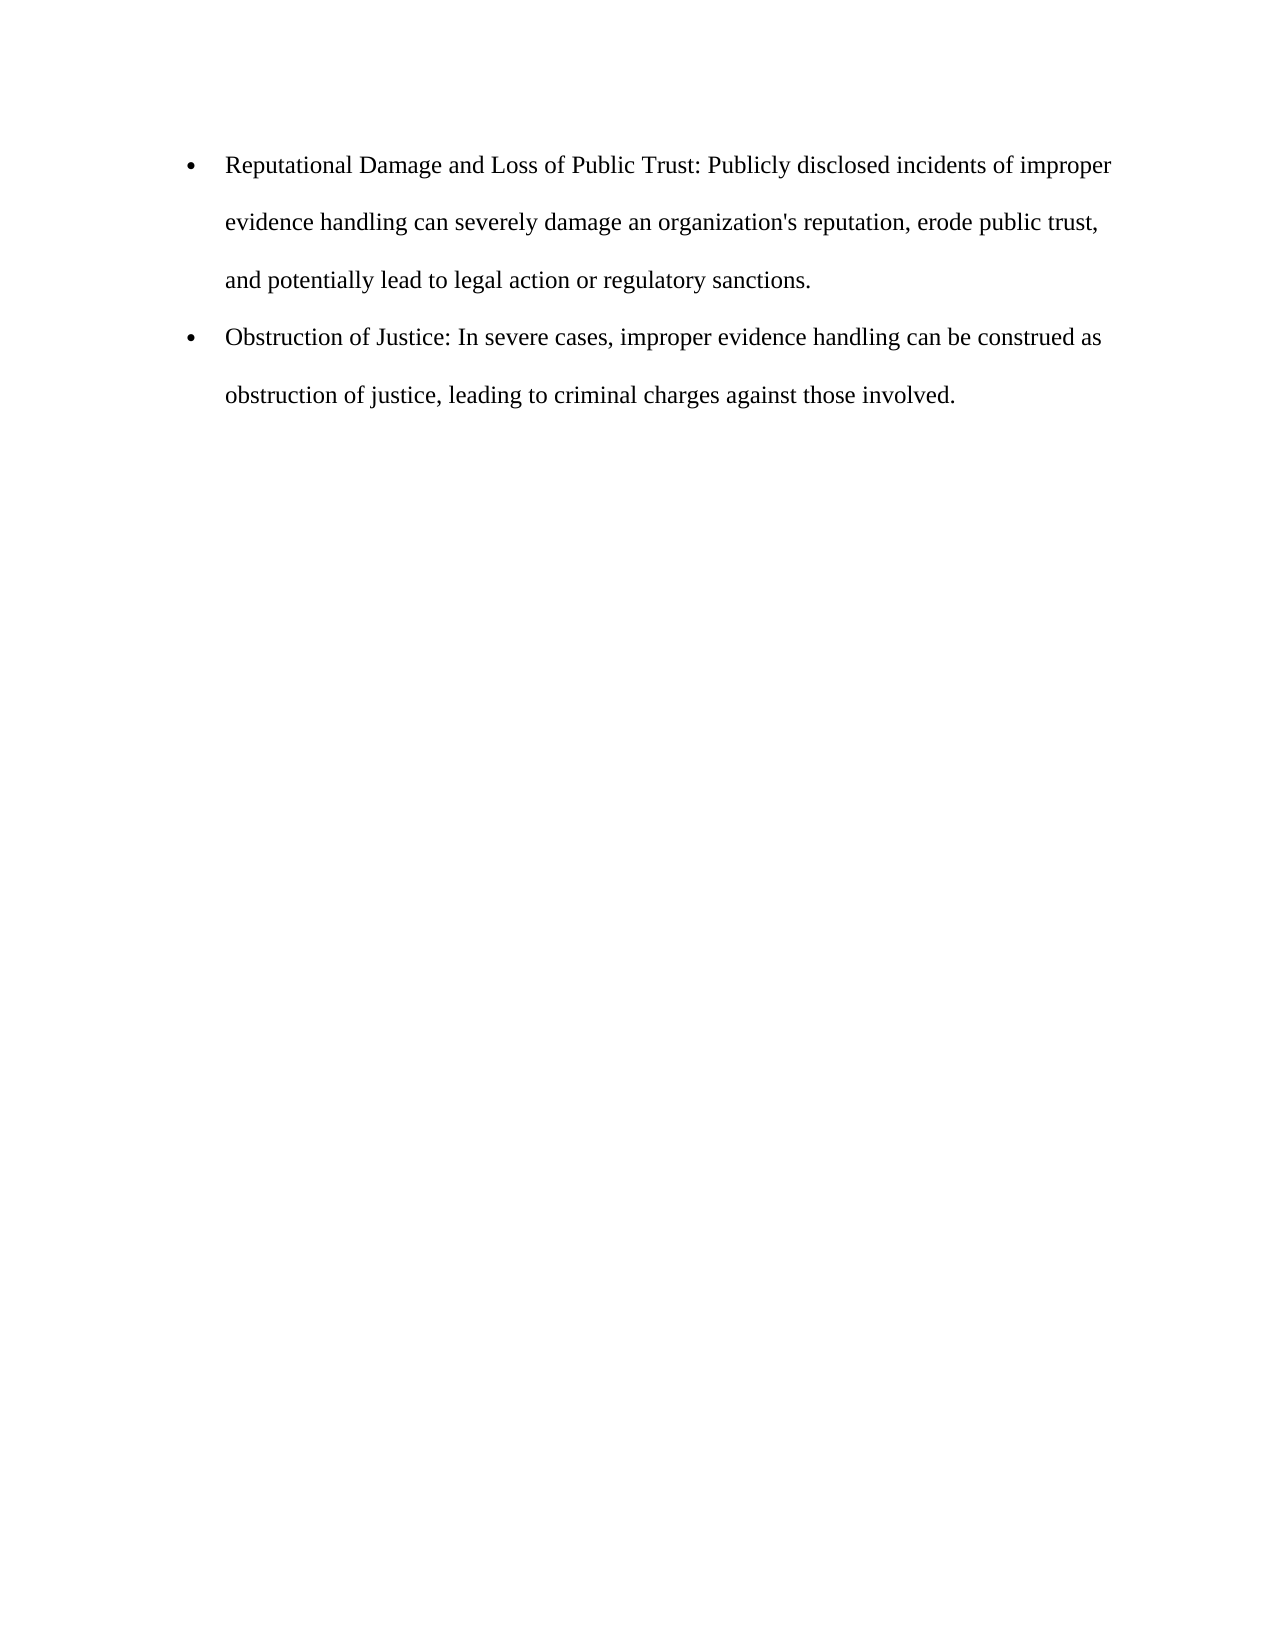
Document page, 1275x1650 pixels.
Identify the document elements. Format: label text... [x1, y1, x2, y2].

list Reputational Damage and Loss of Public Trust: Publicly disclosed incidents of improper evidence handling can severely damage an organization's reputation, erode public trust, and potentially lead to legal action or regulatory sanctions. [187, 150, 1125, 294]
list Obstruction of Justice: In severe cases, improper evidence handling can be construed as obstruction of justice, leading to criminal charges against those involved. [187, 322, 1125, 409]
